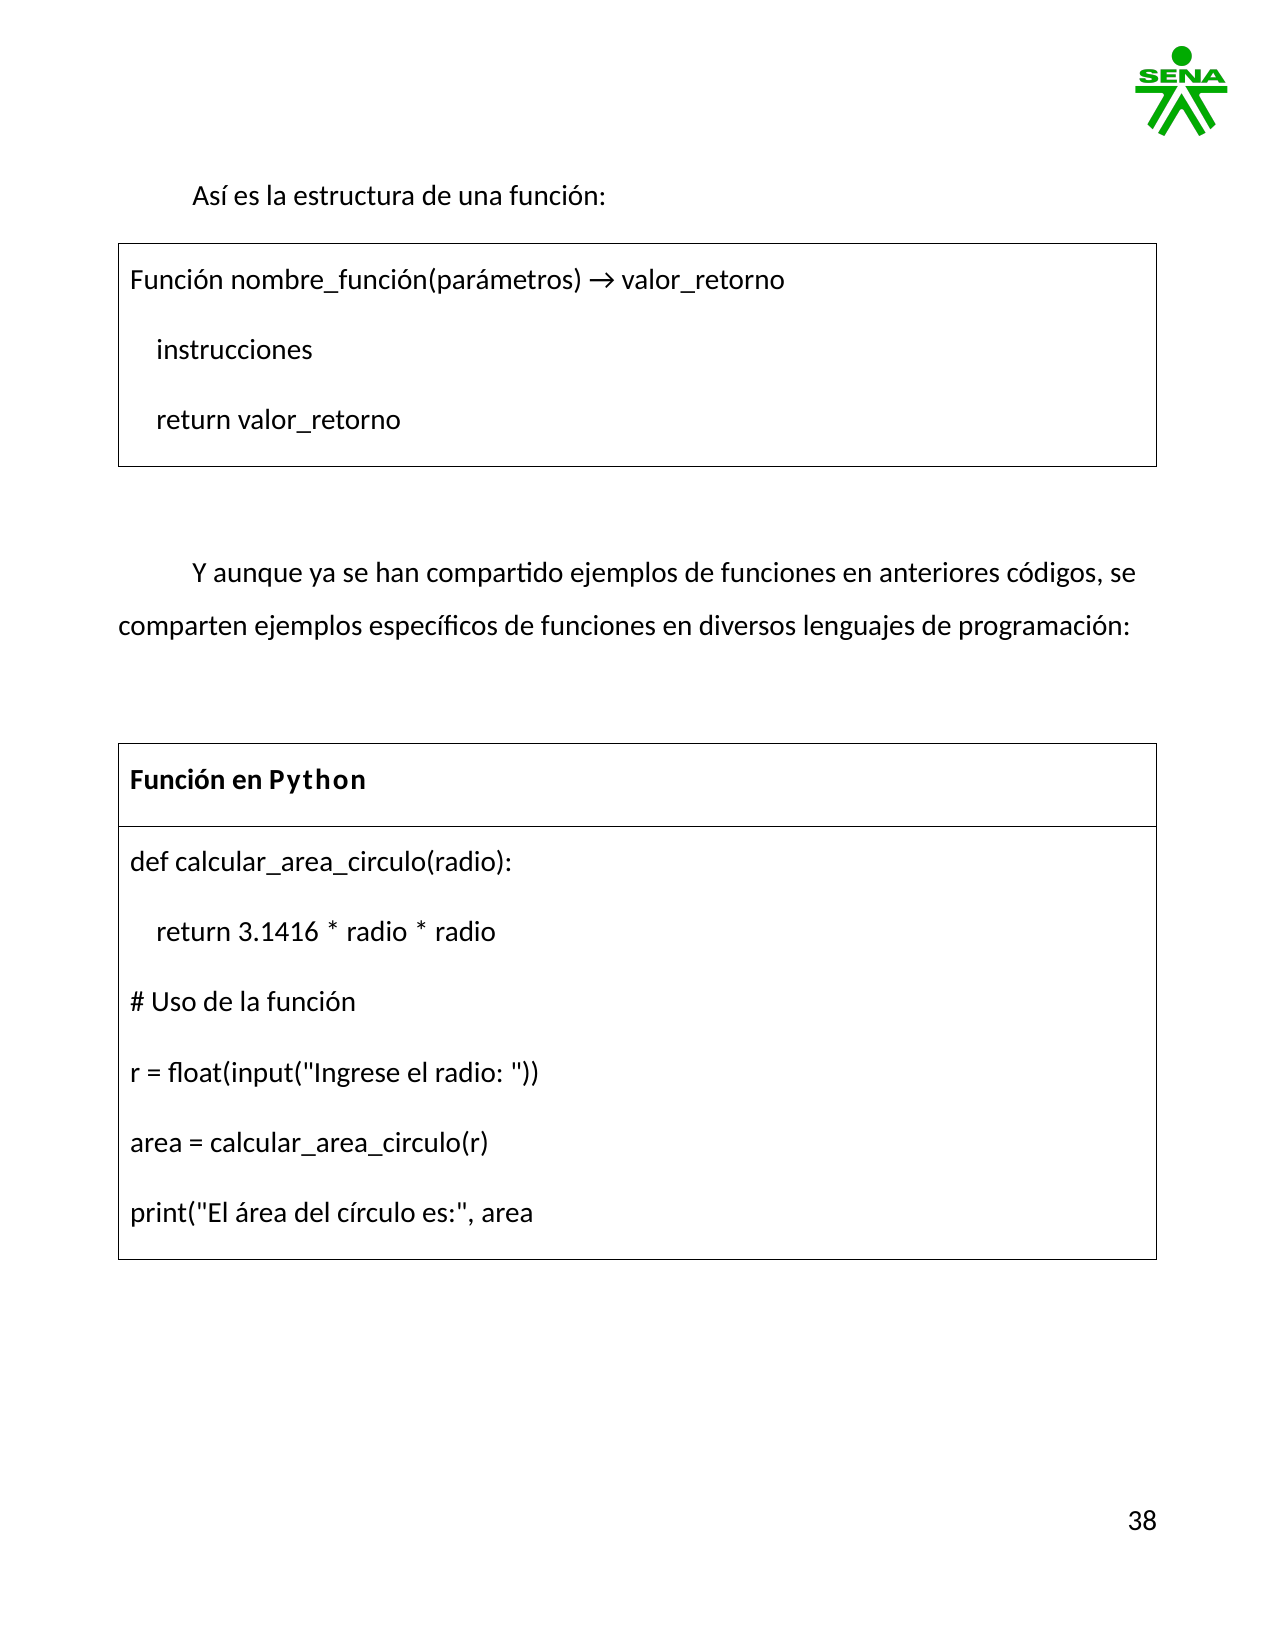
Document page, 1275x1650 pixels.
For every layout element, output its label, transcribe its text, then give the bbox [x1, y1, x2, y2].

text Y aunque ya se han compartido ejemplos de funciones en anteriores códigos, se comparten ejemplos específicos de funciones en diversos lenguajes de programación: [118, 554, 1157, 643]
table_header Función en Python [119, 744, 1156, 826]
table_header Función nombre_función(parámetros) → valor_retorno instrucciones return valor_retorno [119, 244, 1156, 466]
table_cell def calcular_area_circulo(radio): return 3.1416 * radio * radio # Uso de la función r = float(input("Ingrese el radio: ")) area = calcular_area_circulo(r) print("El área del círculo es:", area [119, 827, 1156, 1259]
picture [1135, 46, 1228, 136]
text Así es la estructura de una función: [118, 177, 1157, 213]
